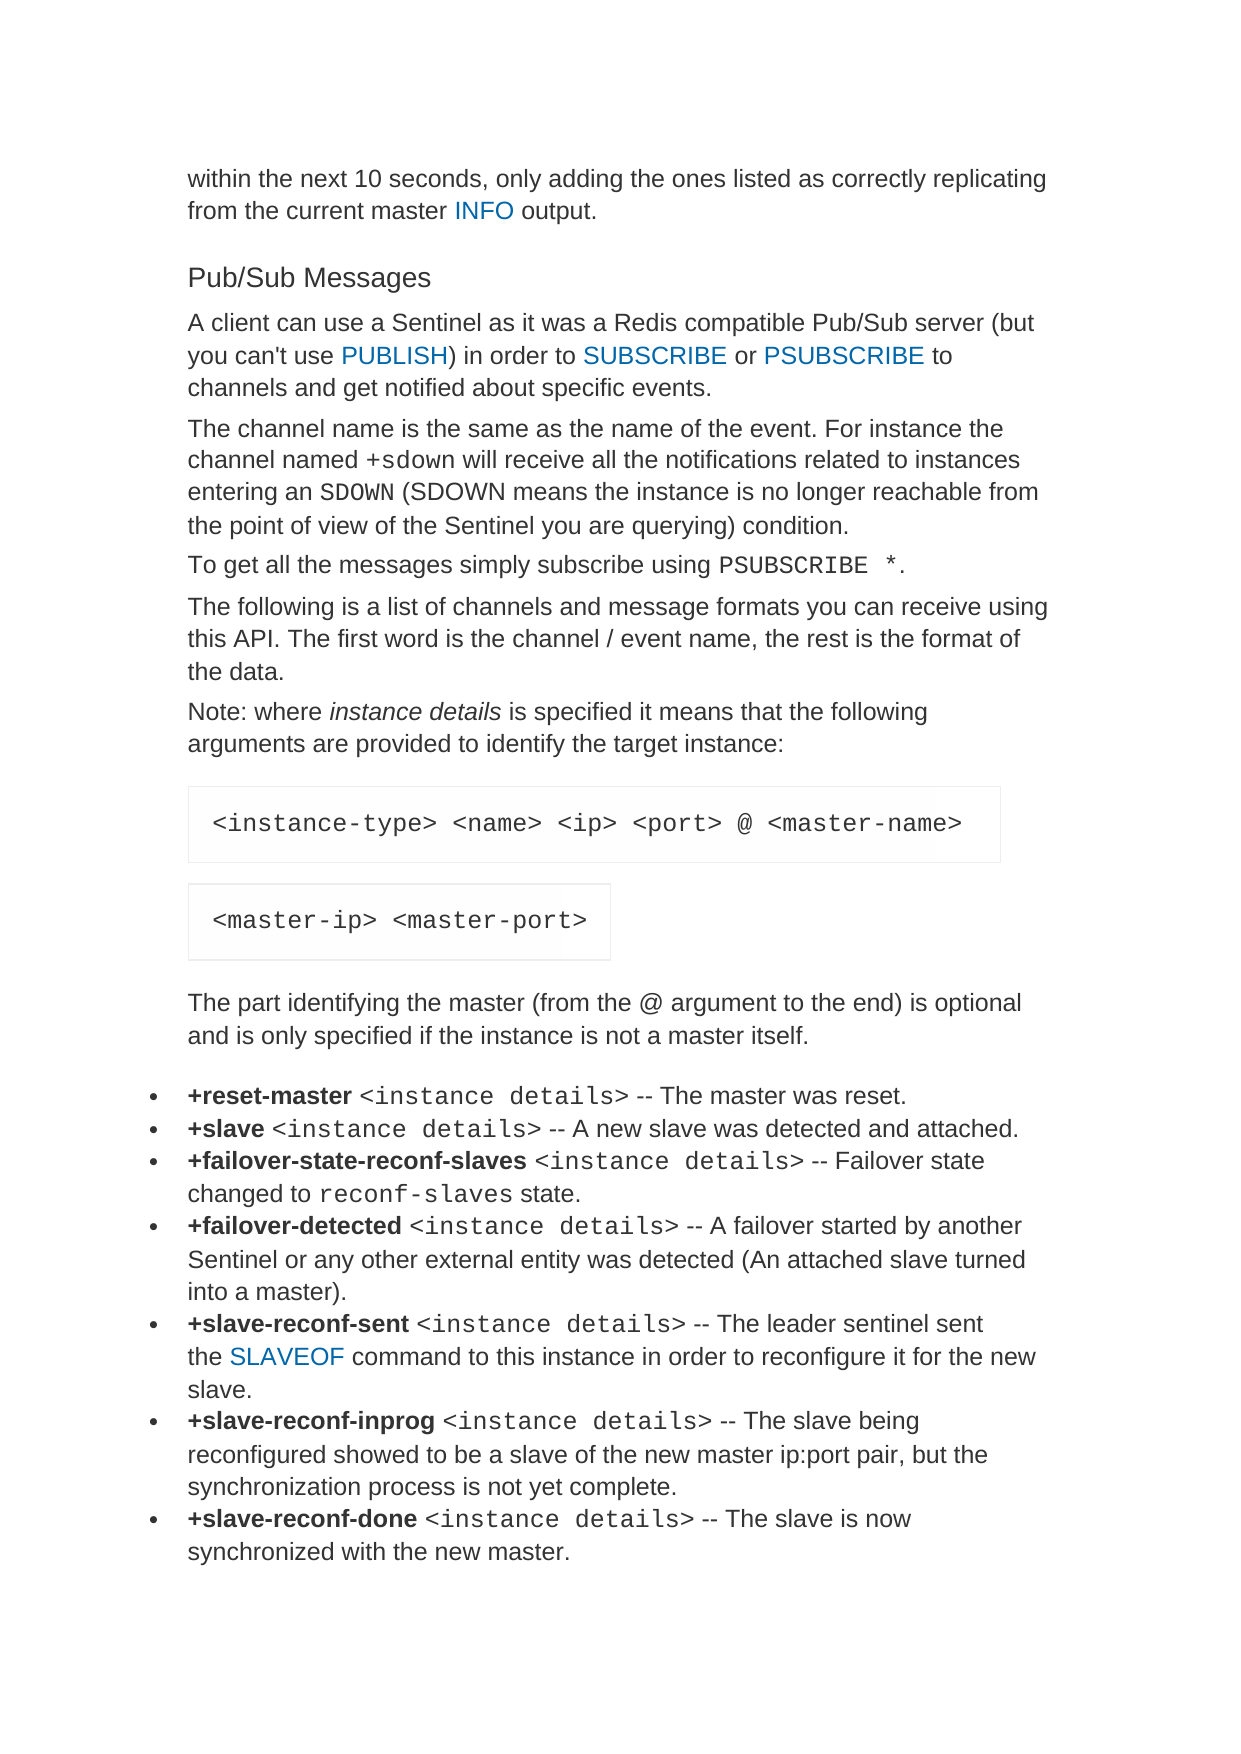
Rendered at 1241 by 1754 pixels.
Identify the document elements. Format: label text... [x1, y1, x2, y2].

text Note: where instance details is specified it means that the following arguments are provided to identify the target instance: [187, 695, 1053, 760]
list +slave-reconf-inprog <instance details> -- The slave being reconfigured showed to be a slave of the new master ip:port pair, but the synchronization process is not yet complete. [150, 1406, 1053, 1503]
text Pub/Sub Messages [187, 261, 1053, 294]
text The channel name is the same as the name of the event. For instance the channel named +sdown will receive all the notifications related to instances entering an SDOWN (SDOWN means the instance is no longer reachable from the point of view of the Sentinel you are querying) condition. [187, 412, 1053, 542]
text The following is a list of channels and message formats you can receive using this API. The first word is the channel / event name, the rest is the format of the data. [187, 590, 1053, 687]
list +failover-detected <instance details> -- A failover started by another Sentinel or any other external entity was detected (An attached slave turned into a master). [150, 1211, 1053, 1308]
list +reset-master <instance details> -- The master was reset. [150, 1081, 1053, 1113]
text A client can use a Sentinel as it was a Redis compatible Pub/Sub server (but you can't use PUBLISH) in order to SUBSCRIBE or PSUBSCRIBE to channels and get notified about specific events. [187, 306, 1053, 404]
list +slave-reconf-sent <instance details> -- The leader sentinel sent the SLAVEOF command to this instance in order to reconfigure it for the new slave. [150, 1308, 1053, 1406]
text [187, 162, 1053, 227]
list +slave-reconf-done <instance details> -- The slave is now synchronized with the new master. [150, 1503, 1053, 1568]
text The part identifying the master (from the @ argument to the end) is optional and is only specified if the instance is not a master itself. [187, 986, 1053, 1051]
list +slave <instance details> -- A new slave was detected and attached. [150, 1113, 1053, 1146]
list +failover-state-reconf-slaves <instance details> -- Failover state changed to reconf-slaves state. [150, 1146, 1053, 1211]
text To get all the messages simply subscribe using PSUBSCRIBE *. [187, 549, 1053, 582]
text <instance-type> <name> <ip> <port> @ <master-name> <master-ip> <master-port> [187, 776, 1053, 971]
